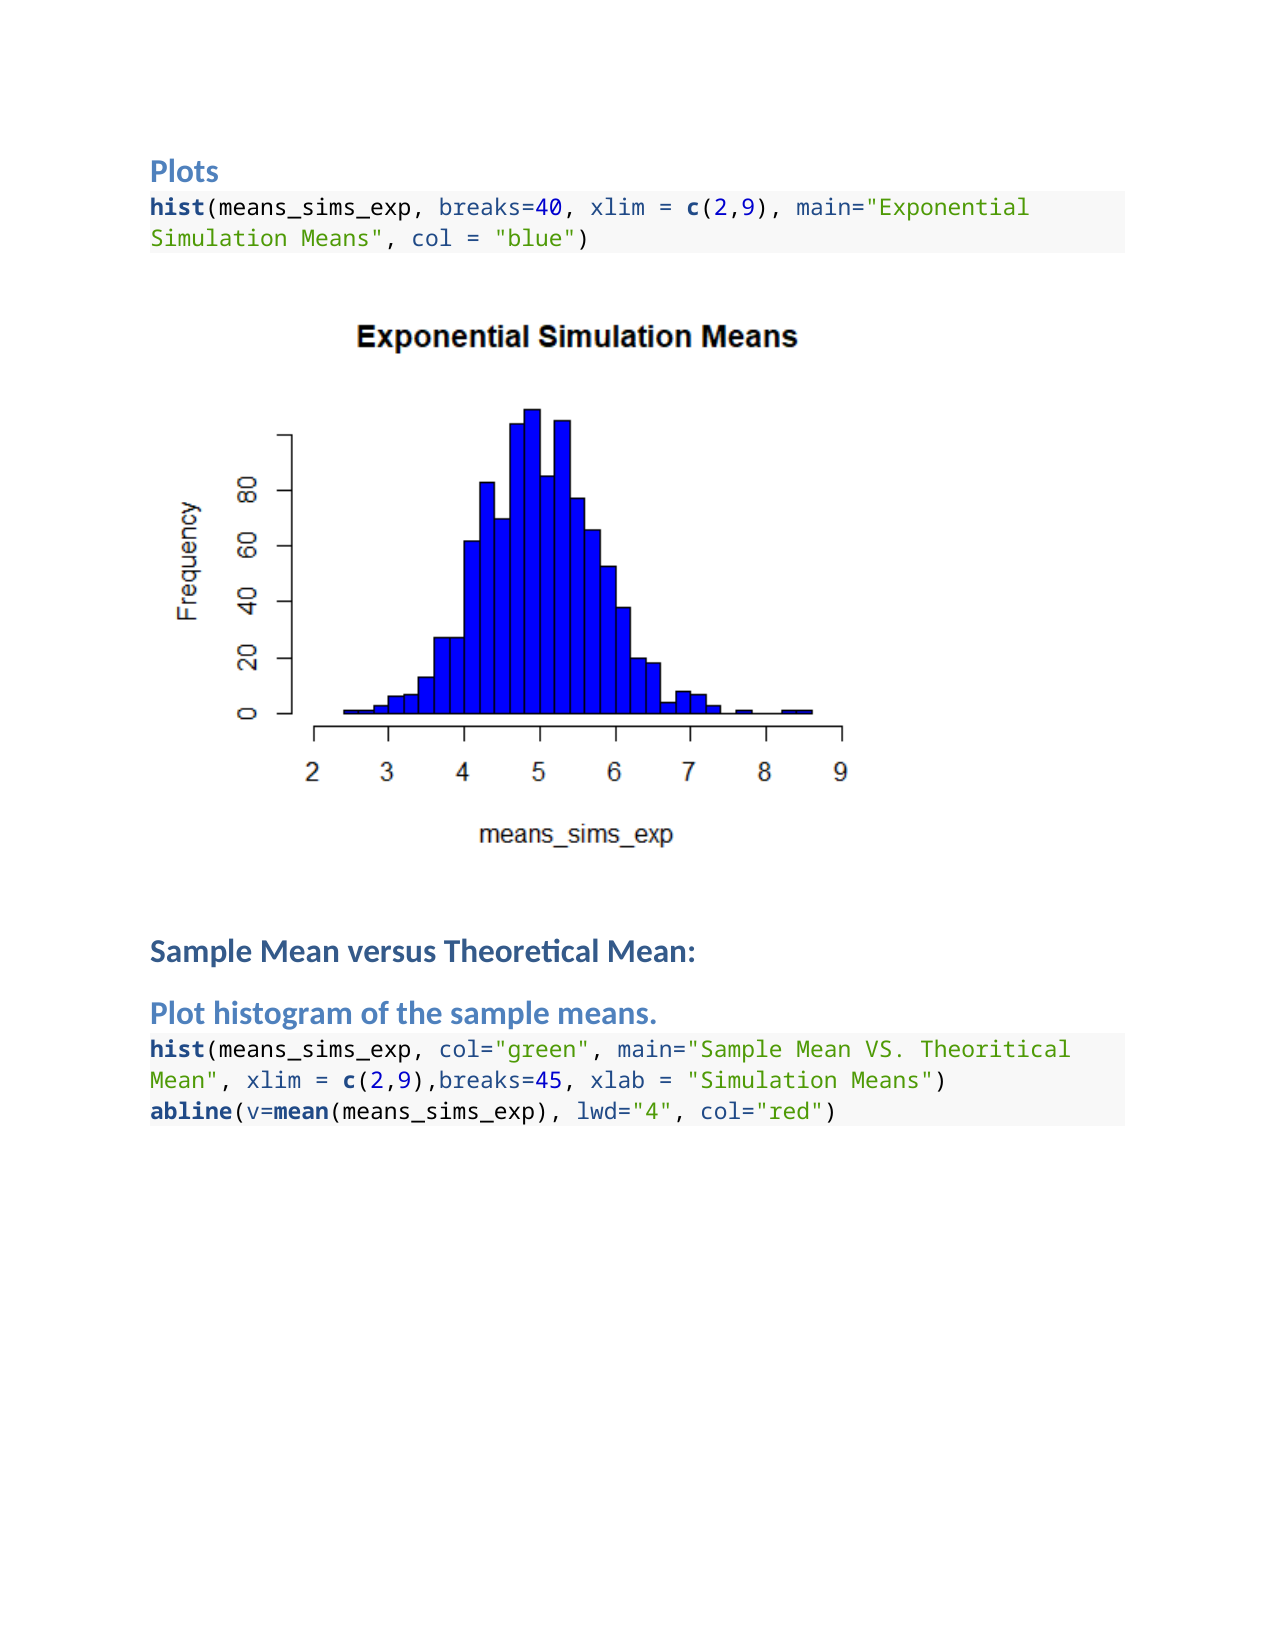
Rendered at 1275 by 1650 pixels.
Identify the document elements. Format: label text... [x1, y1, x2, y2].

picture [168, 274, 927, 881]
subtitle Plots [150, 150, 1125, 191]
text hist(means_sims_exp, breaks=40, xlim = c(2,9), main="Exponential Simulation Means", col = "blue") [590, 191, 1125, 253]
subtitle Sample Mean versus Theoretical Mean: [150, 930, 1125, 971]
text hist(means_sims_exp, col="green", main="Sample Mean VS. Theoritical Mean", xlim = c(2,9),breaks=45, xlab = "Simulation Means") abline(v=mean(means_sims_exp), lwd="4", col="red") [837, 1033, 1125, 1126]
subtitle Plot histogram of the sample means. [150, 992, 1125, 1033]
